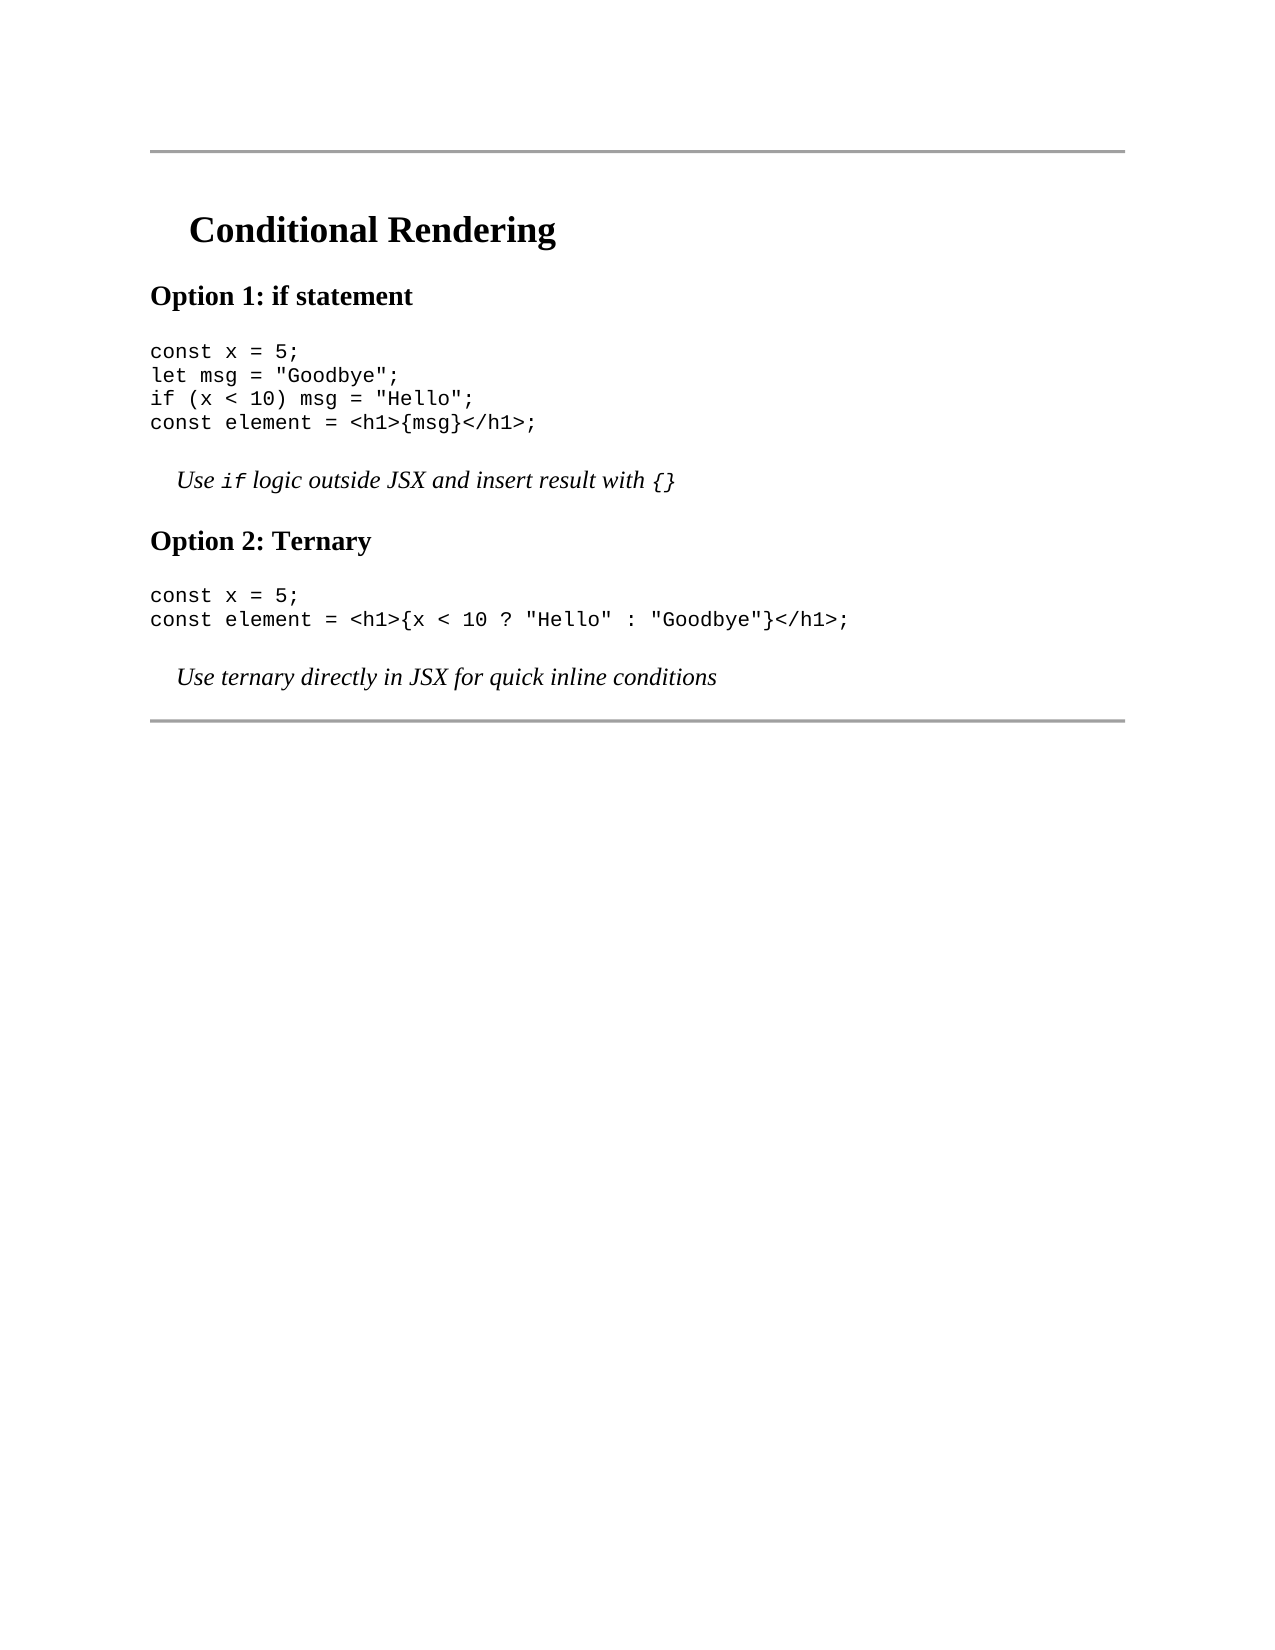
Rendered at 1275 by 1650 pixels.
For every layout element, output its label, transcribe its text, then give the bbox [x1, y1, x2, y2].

text Option 1: if statement [150, 279, 1125, 312]
text if (x < 10) msg = "Hello"; [150, 388, 1125, 412]
text 🧮 Conditional Rendering [150, 207, 1125, 250]
text const x = 5; [150, 341, 1125, 365]
text Option 2: Ternary [150, 523, 1125, 556]
text 🧠 Use if logic outside JSX and insert result with {} [150, 465, 1125, 494]
text const x = 5; [150, 585, 1125, 609]
text let msg = "Goodbye"; [150, 365, 1125, 388]
text const element = <h1>{x < 10 ? "Hello" : "Goodbye"}</h1>; [150, 609, 1125, 632]
text 🧠 Use ternary directly in JSX for quick inline conditions [150, 662, 1125, 690]
text const element = <h1>{msg}</h1>; [150, 412, 1125, 436]
